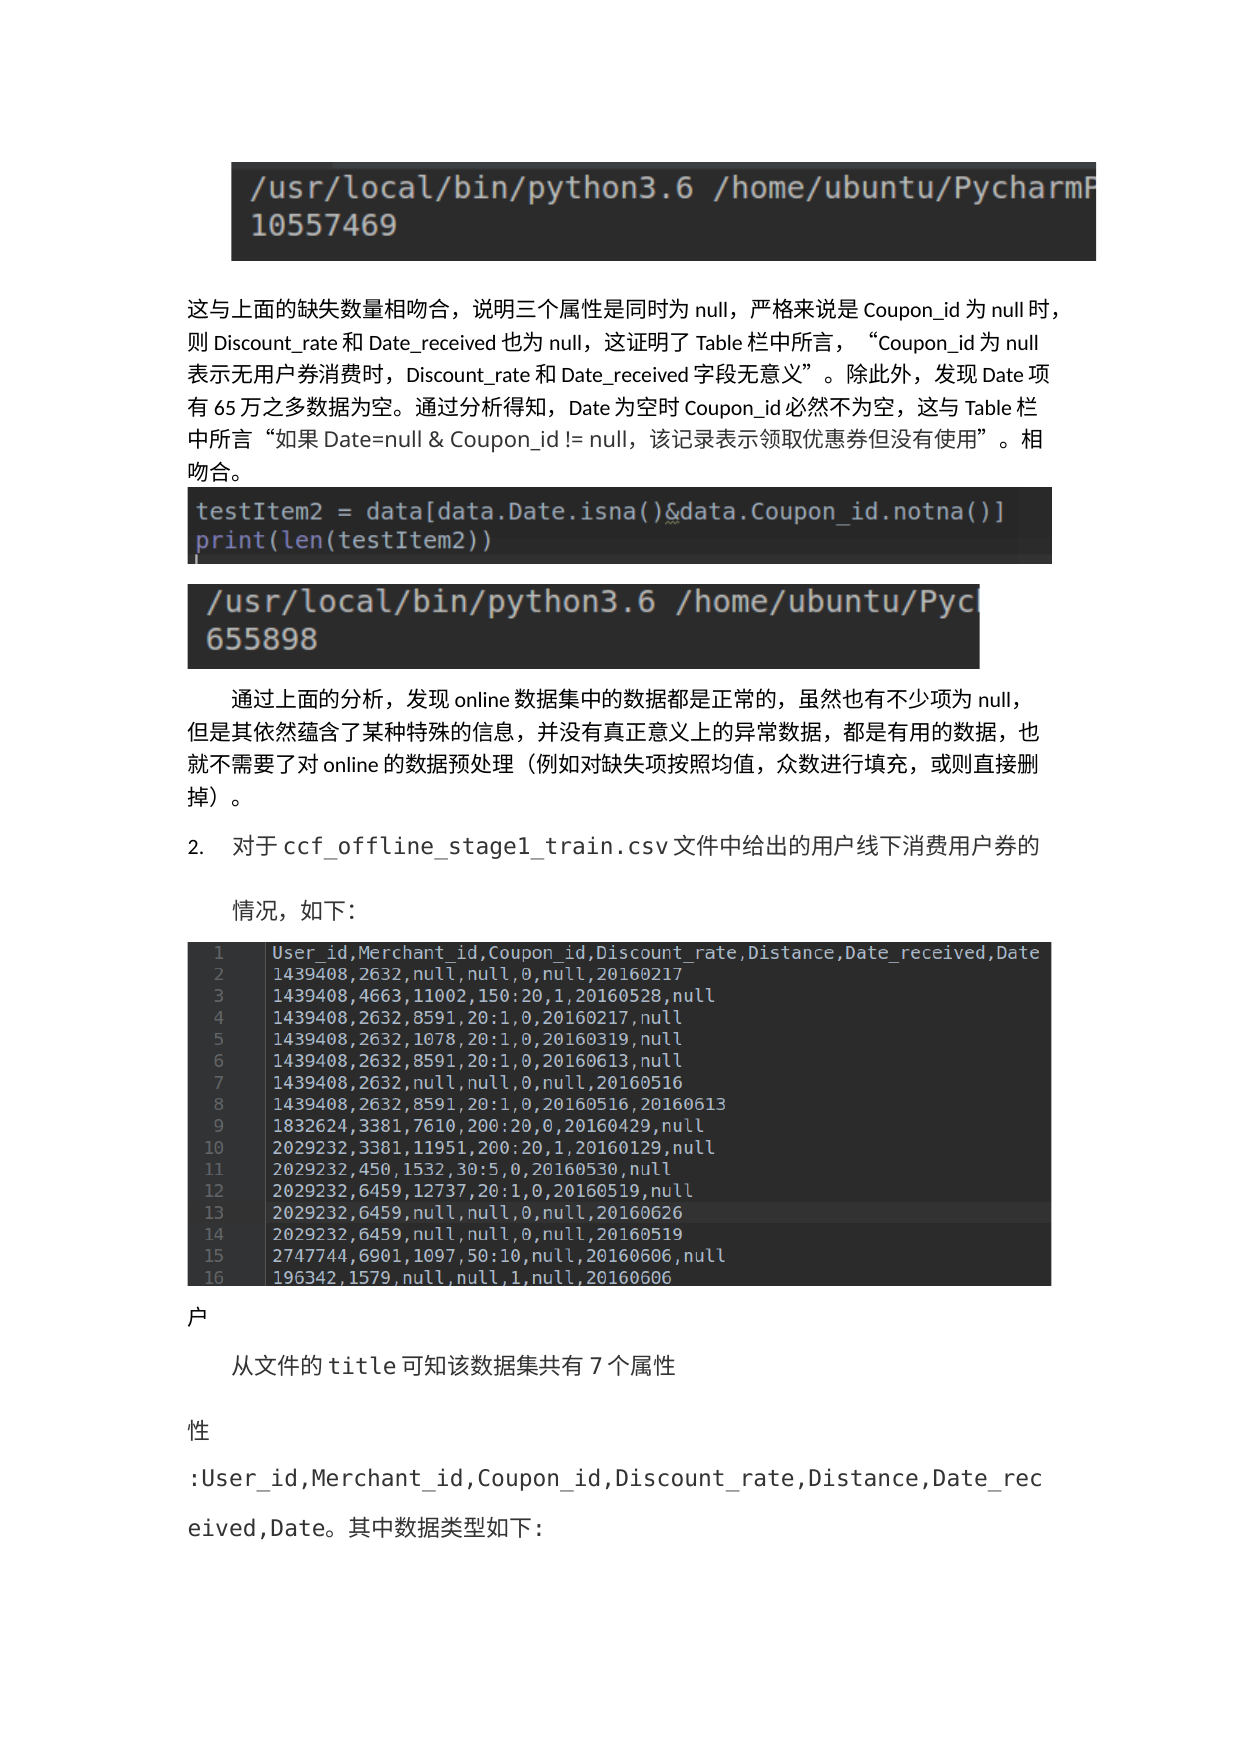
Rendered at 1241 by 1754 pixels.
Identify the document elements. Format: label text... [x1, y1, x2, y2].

text 通过上面的分析，发现online数据集中的数据都是正常的，虽然也有不少项为null，但是其依然蕴含了某种特殊的信息，并没有真正意义上的异常数据，都是有用的数据，也就不需要了对online的数据预处理（例如对缺失项按照均值，众数进行填充，或则直接删掉）。 [187, 682, 1053, 812]
picture [187, 942, 1052, 1286]
picture [187, 584, 980, 669]
list 对于ccf_offline_stage1_train.csv文件中给出的用户线下消费用户券的情况，如下： [187, 812, 1053, 942]
picture [231, 162, 1097, 261]
text 从文件的title可知该数据集共有7个属性性:User_id,Merchant_id,Coupon_id,Discount_rate,Distance,Date_received,Date。其中数据类型如下: [187, 1332, 1053, 1559]
picture [187, 487, 1052, 564]
text 这与上面的缺失数量相吻合，说明三个属性是同时为null，严格来说是Coupon_id为null时，则Discount_rate和Date_received也为null，这证明了Table栏中所言，“Coupon_id为null表示无用户券消费时，Discount_rate和Date_received字段无意义”。除此外，发现Date项有65万之多数据为空。通过分析得知，Date为空时Coupon_id必然不为空，这与Table栏中所言“如果Date=null & Coupon_id != null，该记录表示领取优惠券但没有使用”。相吻合。 [187, 292, 1053, 487]
